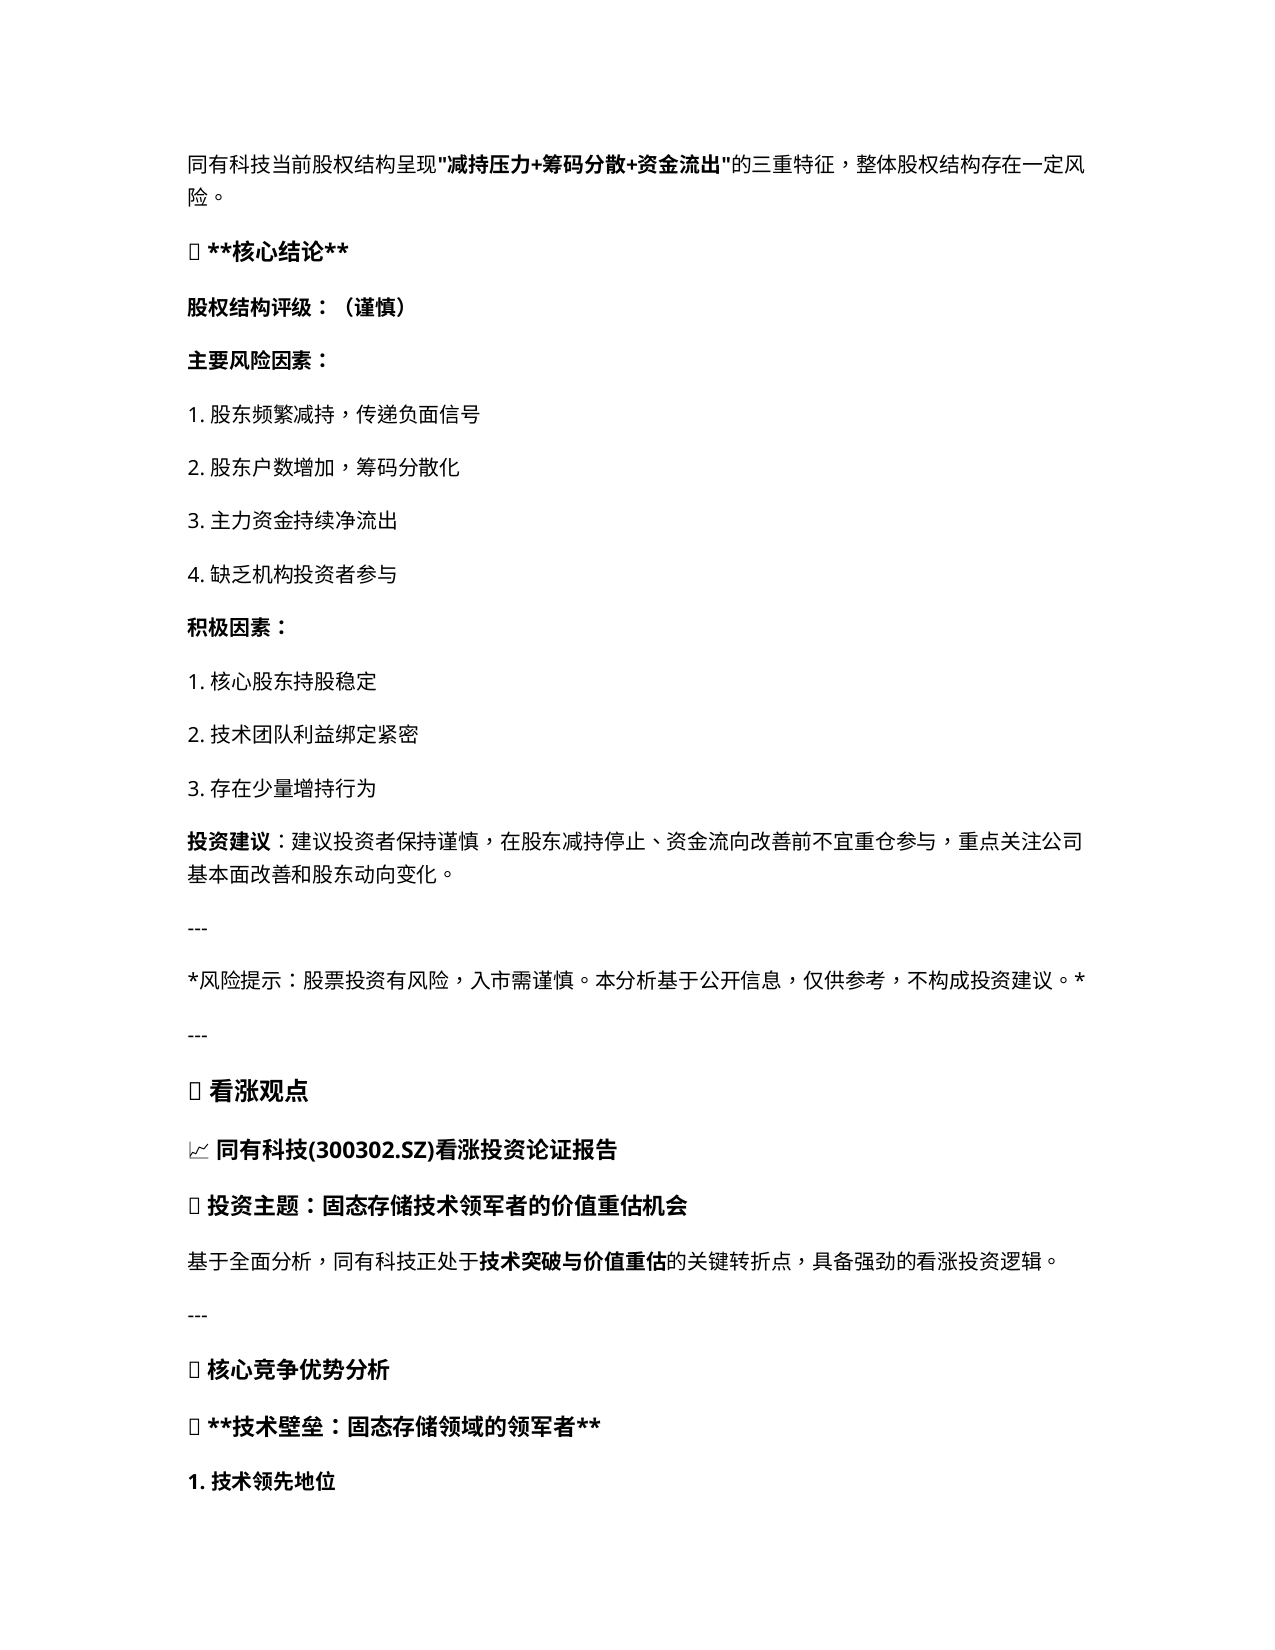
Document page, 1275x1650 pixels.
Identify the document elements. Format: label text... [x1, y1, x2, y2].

subtitle 📈 同有科技(300302.SZ)看涨投资论证报告 [187, 1133, 1087, 1165]
text 股权结构评级：⭐⭐（谨慎） [187, 293, 1087, 321]
text 2. 技术团队利益绑定紧密 [187, 720, 1087, 749]
text --- [187, 1020, 1087, 1048]
text 主要风险因素： [187, 346, 1087, 375]
text --- [187, 1301, 1087, 1329]
subtitle ✅ **技术壁垒：固态存储领域的领军者** [187, 1411, 1087, 1442]
text 3. 存在少量增持行为 [187, 774, 1087, 802]
text 2. 股东户数增加，筹码分散化 [187, 453, 1087, 482]
text 积极因素： [187, 613, 1087, 642]
subtitle 🚀 核心竞争优势分析 [187, 1354, 1087, 1385]
text 投资建议：建议投资者保持谨慎，在股东减持停止、资金流向改善前不宜重仓参与，重点关注公司基本面改善和股东动向变化。 [187, 827, 1087, 888]
text --- [187, 913, 1087, 942]
text 3. 主力资金持续净流出 [187, 507, 1087, 535]
text *风险提示：股票投资有风险，入市需谨慎。本分析基于公开信息，仅供参考，不构成投资建议。* [187, 967, 1087, 995]
text 1. 股东频繁减持，传递负面信号 [187, 400, 1087, 428]
text 4. 缺乏机构投资者参与 [187, 560, 1087, 588]
subtitle 🐂 看涨观点 [187, 1073, 1087, 1108]
text 基于全面分析，同有科技正处于技术突破与价值重估的关键转折点，具备强劲的看涨投资逻辑。 [187, 1247, 1087, 1276]
text 1. 技术领先地位 [187, 1467, 1087, 1496]
subtitle 🎯 **核心结论** [187, 236, 1087, 267]
text 同有科技当前股权结构呈现"减持压力+筹码分散+资金流出"的三重特征，整体股权结构存在一定风险。 [187, 150, 1087, 211]
text 1. 核心股东持股稳定 [187, 667, 1087, 695]
subtitle 🎯 投资主题：固态存储技术领军者的价值重估机会 [187, 1190, 1087, 1222]
